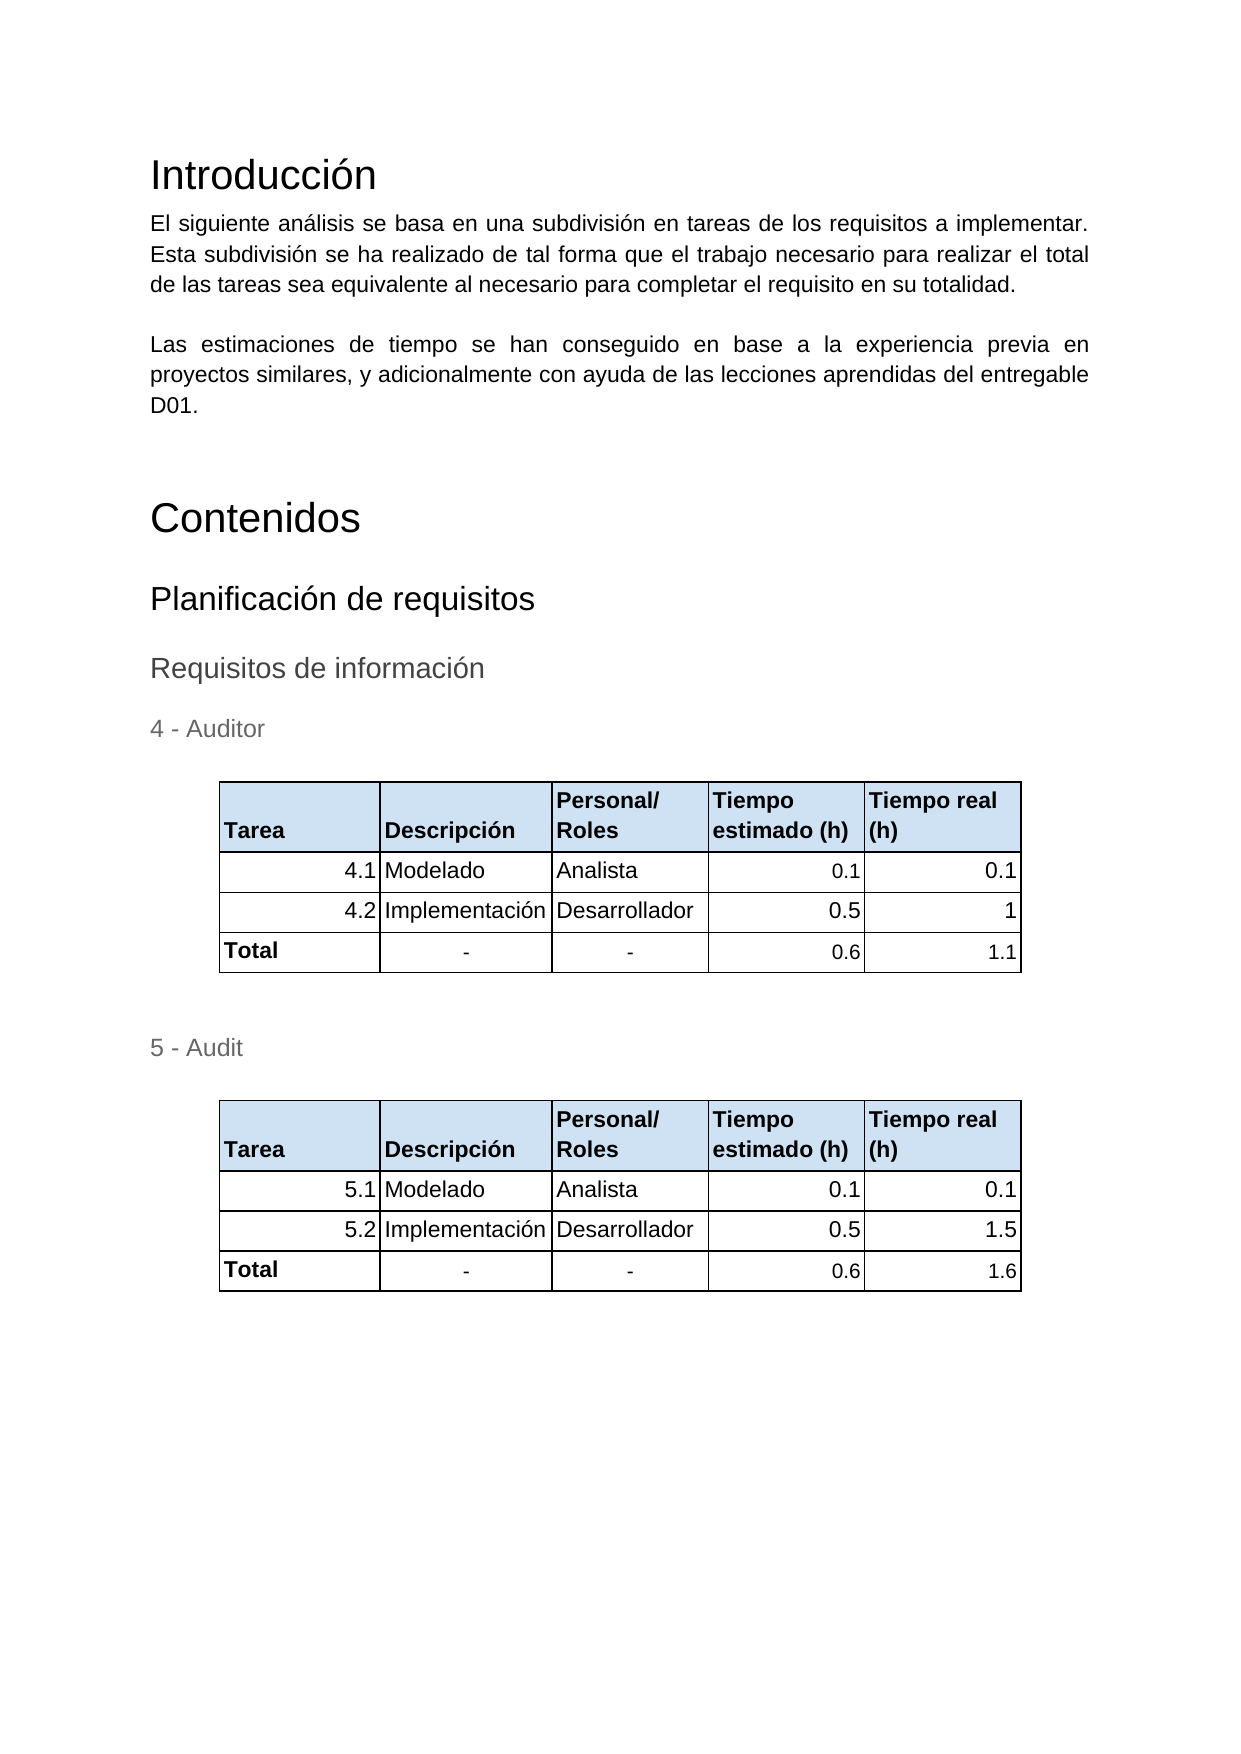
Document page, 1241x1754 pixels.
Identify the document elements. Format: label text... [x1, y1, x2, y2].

text El siguiente análisis se basa en una subdivisión en tareas de los requisitos a implementar. Esta subdivisión se ha realizado de tal forma que el trabajo necesario para realizar el total de las tareas sea equivalente al necesario para completar el requisito en su totalidad. [150, 210, 1090, 297]
table_cell Implementación [381, 1212, 551, 1250]
table_cell 0.6 [709, 1252, 864, 1290]
table_cell Analista [553, 853, 708, 891]
subtitle Planificación de requisitos [150, 579, 1090, 618]
table_cell 0.1 [865, 853, 1020, 891]
table_cell Total [220, 933, 379, 972]
table_cell 1.1 [865, 933, 1020, 972]
subtitle 5 - Audit [150, 1032, 1090, 1061]
table_cell Desarrollador [553, 1212, 708, 1250]
table_cell 0.5 [709, 1212, 864, 1250]
table_cell Desarrollador [553, 893, 708, 931]
table_header Personal/Roles [553, 783, 708, 851]
table_cell 4.1 [220, 853, 379, 891]
table_header Tarea [220, 783, 379, 851]
table_cell Modelado [381, 853, 551, 891]
table_cell Modelado [381, 1172, 551, 1210]
table_header Tarea [220, 1101, 379, 1170]
table_header Personal/Roles [553, 1101, 708, 1170]
table_cell - [553, 933, 708, 972]
table_cell 5.1 [220, 1172, 379, 1210]
table_cell 0.1 [709, 1172, 864, 1210]
table_cell Analista [553, 1172, 708, 1210]
table_header Descripción [381, 1101, 551, 1170]
table_header Tiempo real (h) [865, 783, 1020, 851]
subtitle 4 - Auditor [150, 714, 1090, 742]
table_header Descripción [381, 783, 551, 851]
table_cell - [381, 1252, 551, 1290]
table_cell - [381, 933, 551, 972]
table_cell Total [220, 1252, 379, 1290]
table_header Tiempo estimado (h) [709, 1101, 864, 1170]
table_cell 1 [865, 893, 1020, 931]
table_cell 0.1 [709, 853, 864, 891]
table_cell - [553, 1252, 708, 1290]
table_cell 5.2 [220, 1212, 379, 1250]
text Las estimaciones de tiempo se han conseguido en base a la experiencia previa en proyectos similares, y adicionalmente con ayuda de las lecciones aprendidas del entregable D01. [150, 331, 1090, 418]
table_cell 1.5 [865, 1212, 1020, 1250]
table_cell 0.6 [709, 933, 864, 972]
table_header Tiempo real (h) [865, 1101, 1020, 1170]
subtitle Introducción [150, 150, 1090, 198]
table_cell 0.1 [865, 1172, 1020, 1210]
table_cell Implementación [381, 893, 551, 931]
table_header Tiempo estimado (h) [709, 783, 864, 851]
subtitle Requisitos de información [150, 651, 1090, 684]
table_cell 1.6 [865, 1252, 1020, 1290]
table_cell 4.2 [220, 893, 379, 931]
table_cell 0.5 [709, 893, 864, 931]
subtitle Contenidos [150, 494, 1090, 542]
